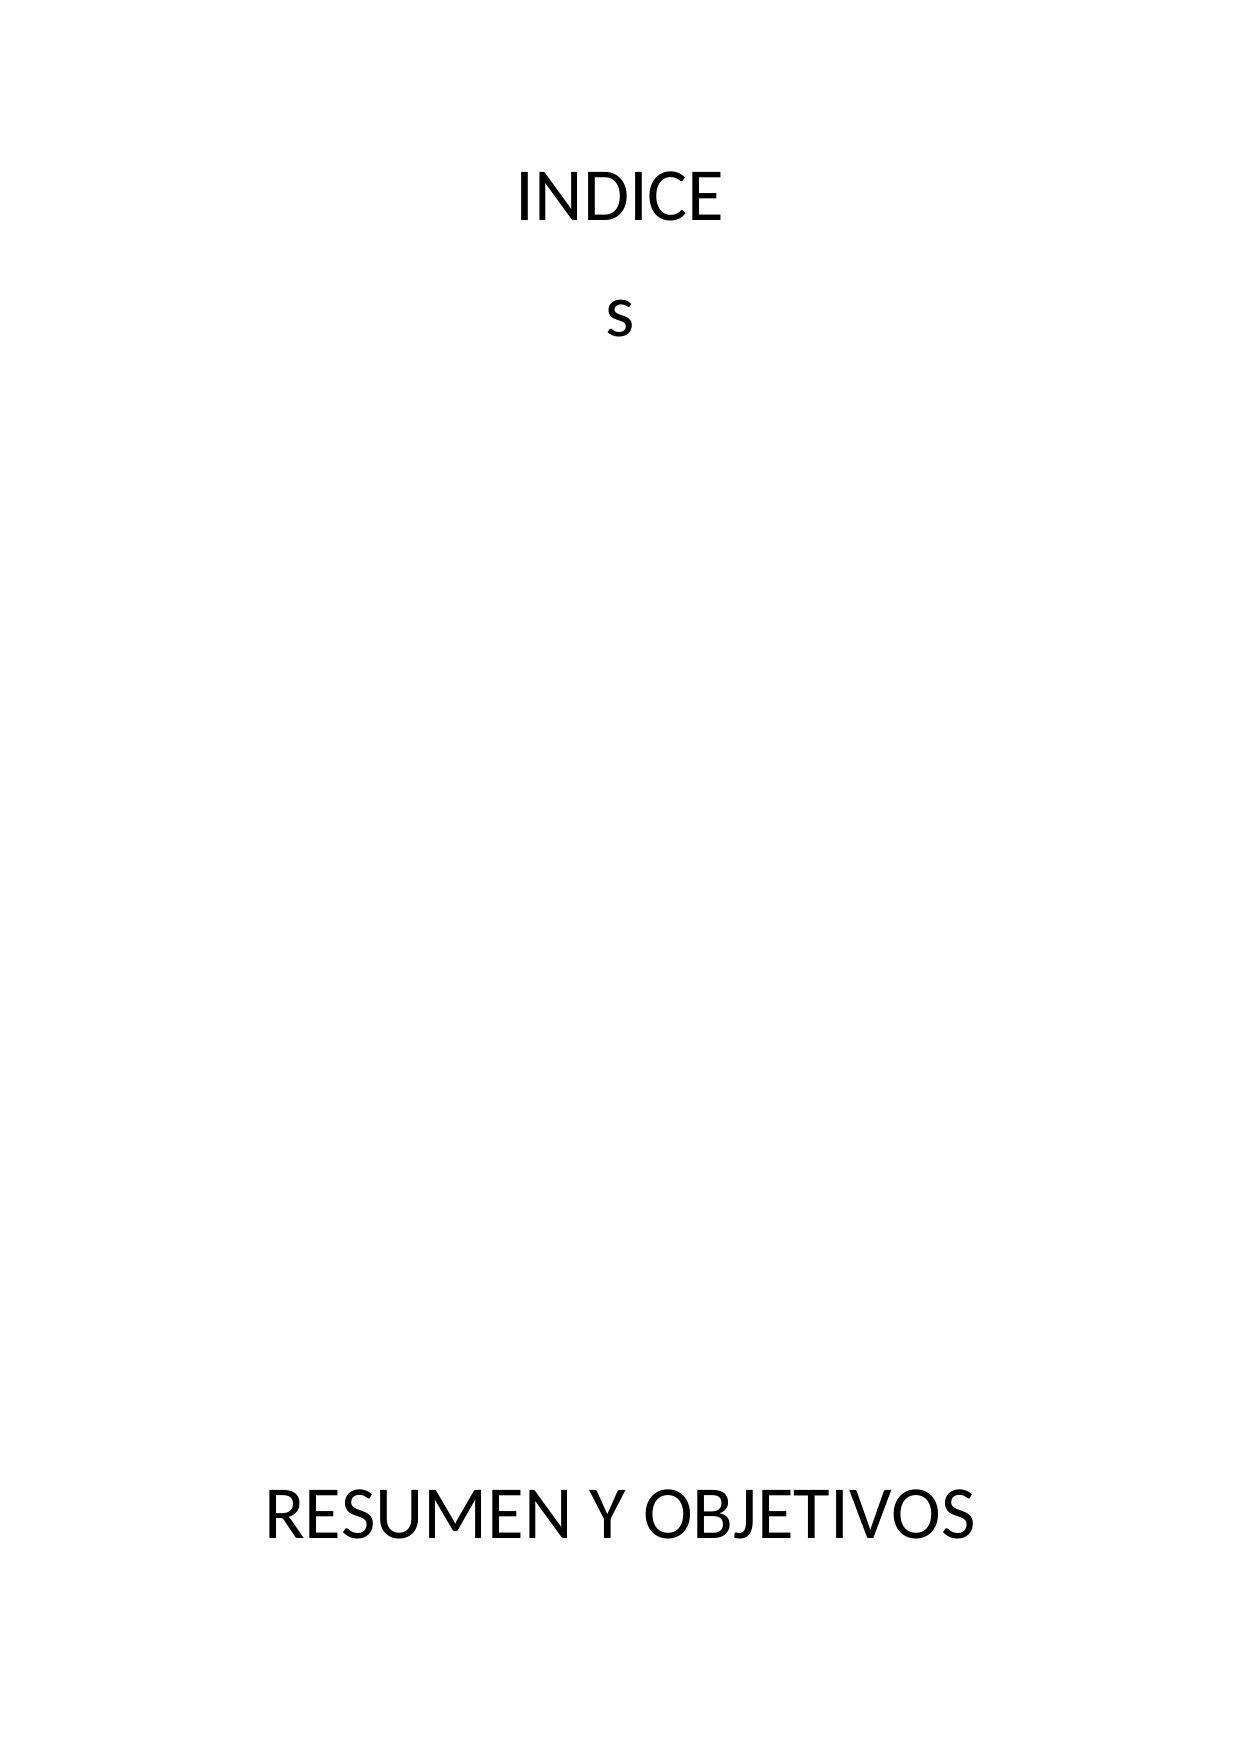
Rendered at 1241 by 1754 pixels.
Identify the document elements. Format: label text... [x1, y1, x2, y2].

text RESUMEN Y OBJETIVOS [177, 1465, 1063, 1557]
text s [177, 263, 1063, 355]
text INDICE [177, 148, 1063, 239]
